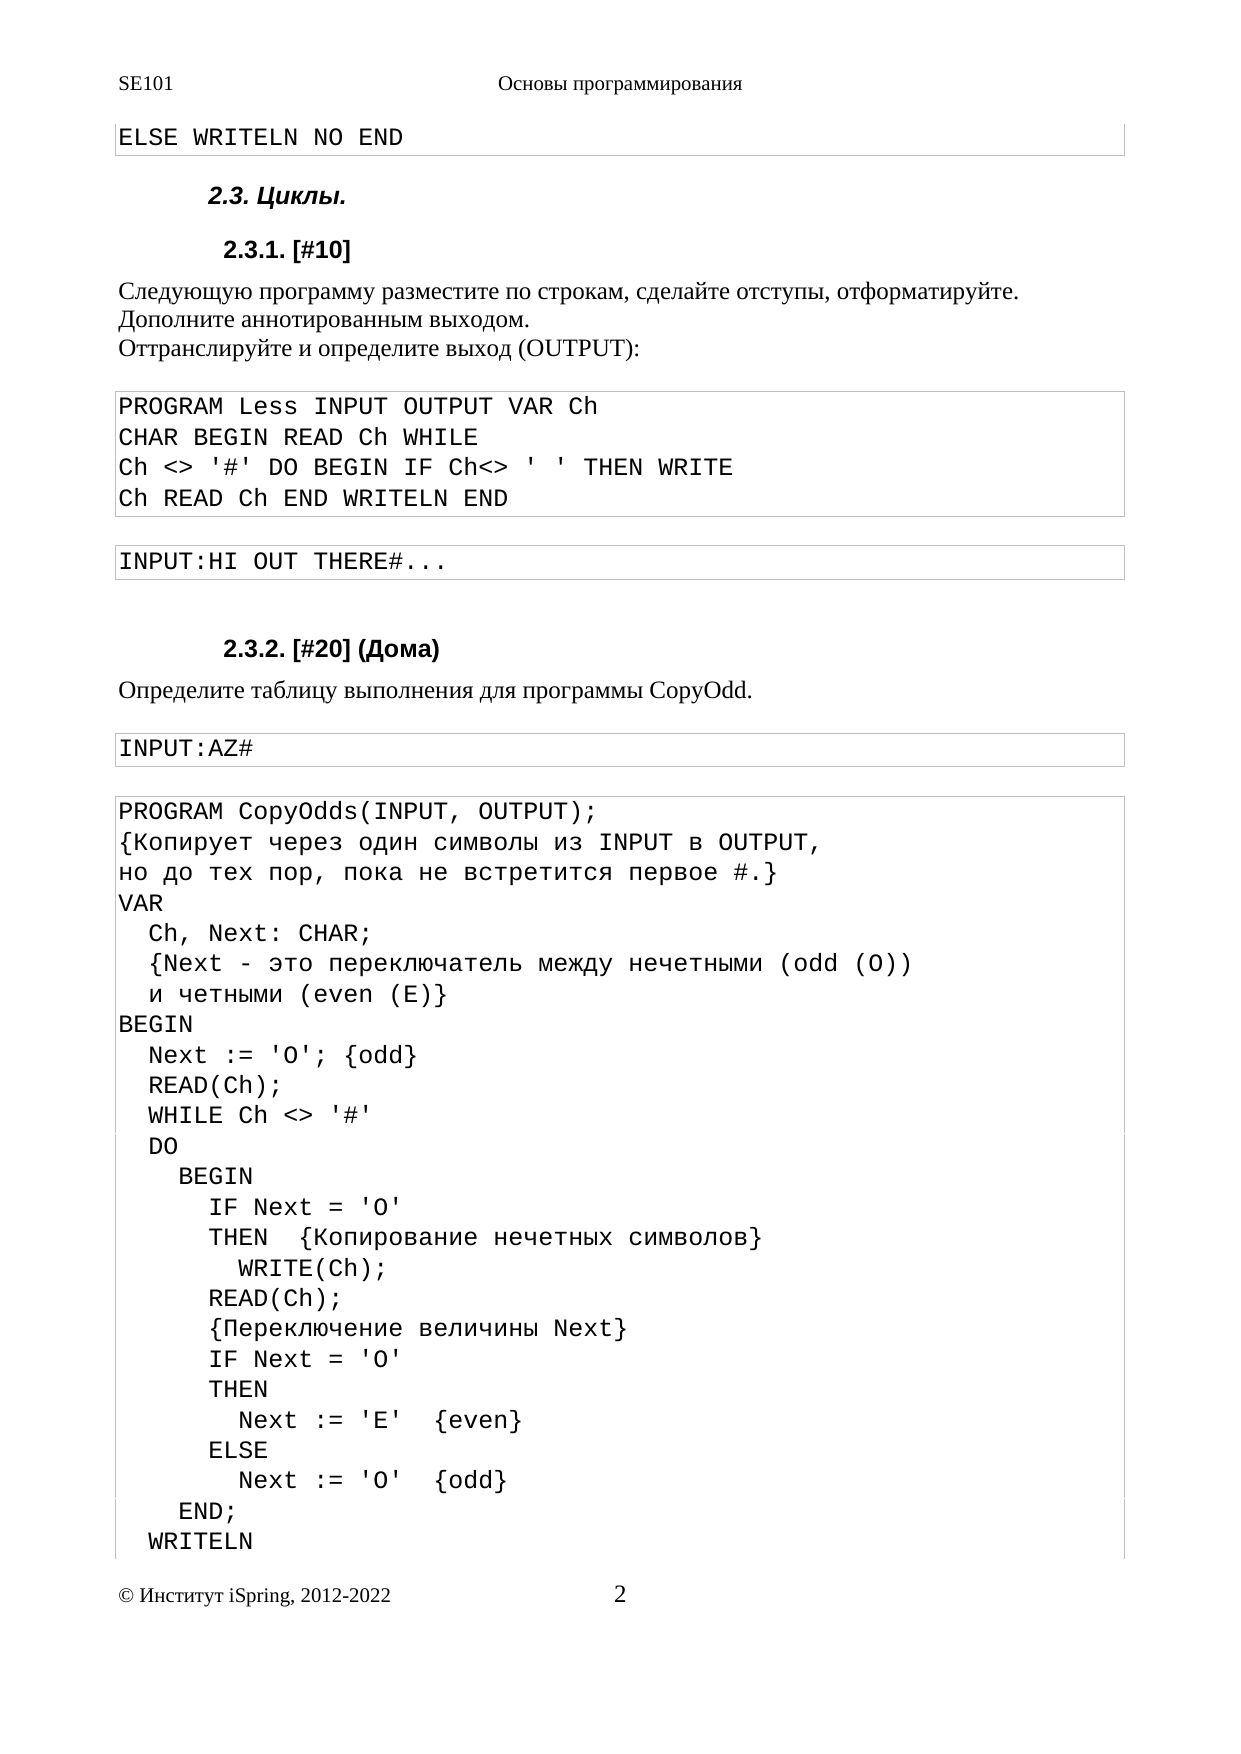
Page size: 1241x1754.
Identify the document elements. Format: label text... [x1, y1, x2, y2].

text {Next - это переключатель между нечетными (odd (O)) [116, 951, 1124, 981]
text INPUT:AZ# [116, 734, 1124, 766]
text WRITE(Ch); [116, 1255, 1124, 1286]
text VAR [116, 890, 1124, 921]
subtitle 2.3.2. [#20] (Дома) [118, 634, 1122, 662]
text END; [116, 1498, 1124, 1529]
text READ(Ch); [116, 1286, 1124, 1316]
text PROGRAM Less INPUT OUTPUT VAR Ch [116, 392, 1124, 424]
text Ch <> '#' DO BEGIN IF Ch<> ' ' THEN WRITE [116, 455, 1124, 485]
text Ch, Next: CHAR; [116, 921, 1124, 951]
text THEN {Копирование нечетных символов} [116, 1225, 1124, 1255]
text WRITELN [116, 1529, 1124, 1559]
text IF Next = 'O' [116, 1194, 1124, 1225]
text {Переключение величины Next} [116, 1316, 1124, 1346]
text READ(Ch); [116, 1073, 1124, 1103]
text BEGIN [116, 1012, 1124, 1042]
text но до тех пор, пока не встретится первое #.} [116, 860, 1124, 890]
text THEN [116, 1377, 1124, 1407]
text PROGRAM CopyOdds(INPUT, OUTPUT); [116, 797, 1124, 829]
text Next := 'E' {even} [116, 1407, 1124, 1438]
text {Копирует через один символы из INPUT в OUTPUT, [116, 829, 1124, 860]
text WHILE Ch <> '#' [116, 1103, 1124, 1133]
subtitle 2.3.1. [#10] [118, 234, 1122, 263]
text Определите таблицу выполнения для программы CopyOdd. [118, 675, 1122, 704]
text Next := 'O'; {odd} [116, 1042, 1124, 1073]
text Следующую программу разместите по строкам, сделайте отступы, отформатируйте. Дополните аннотированным выходом. [118, 276, 1122, 333]
text и четными (even (E)} [116, 981, 1124, 1012]
text ELSE [116, 1438, 1124, 1468]
text CHAR BEGIN READ Ch WHILE [116, 424, 1124, 455]
text BEGIN [116, 1164, 1124, 1194]
subtitle 2.3. Циклы. [118, 181, 1122, 209]
text Оттранслируйте и определите выход (OUTPUT): [118, 333, 1122, 362]
text IF Next = 'O' [116, 1346, 1124, 1377]
text INPUT:HI OUT THERE#... [116, 546, 1124, 579]
text ELSE WRITELN NO END [116, 124, 1124, 155]
text Ch READ Ch END WRITELN END [116, 485, 1124, 516]
text DO [116, 1133, 1124, 1164]
text Next := 'O' {odd} [116, 1468, 1124, 1498]
